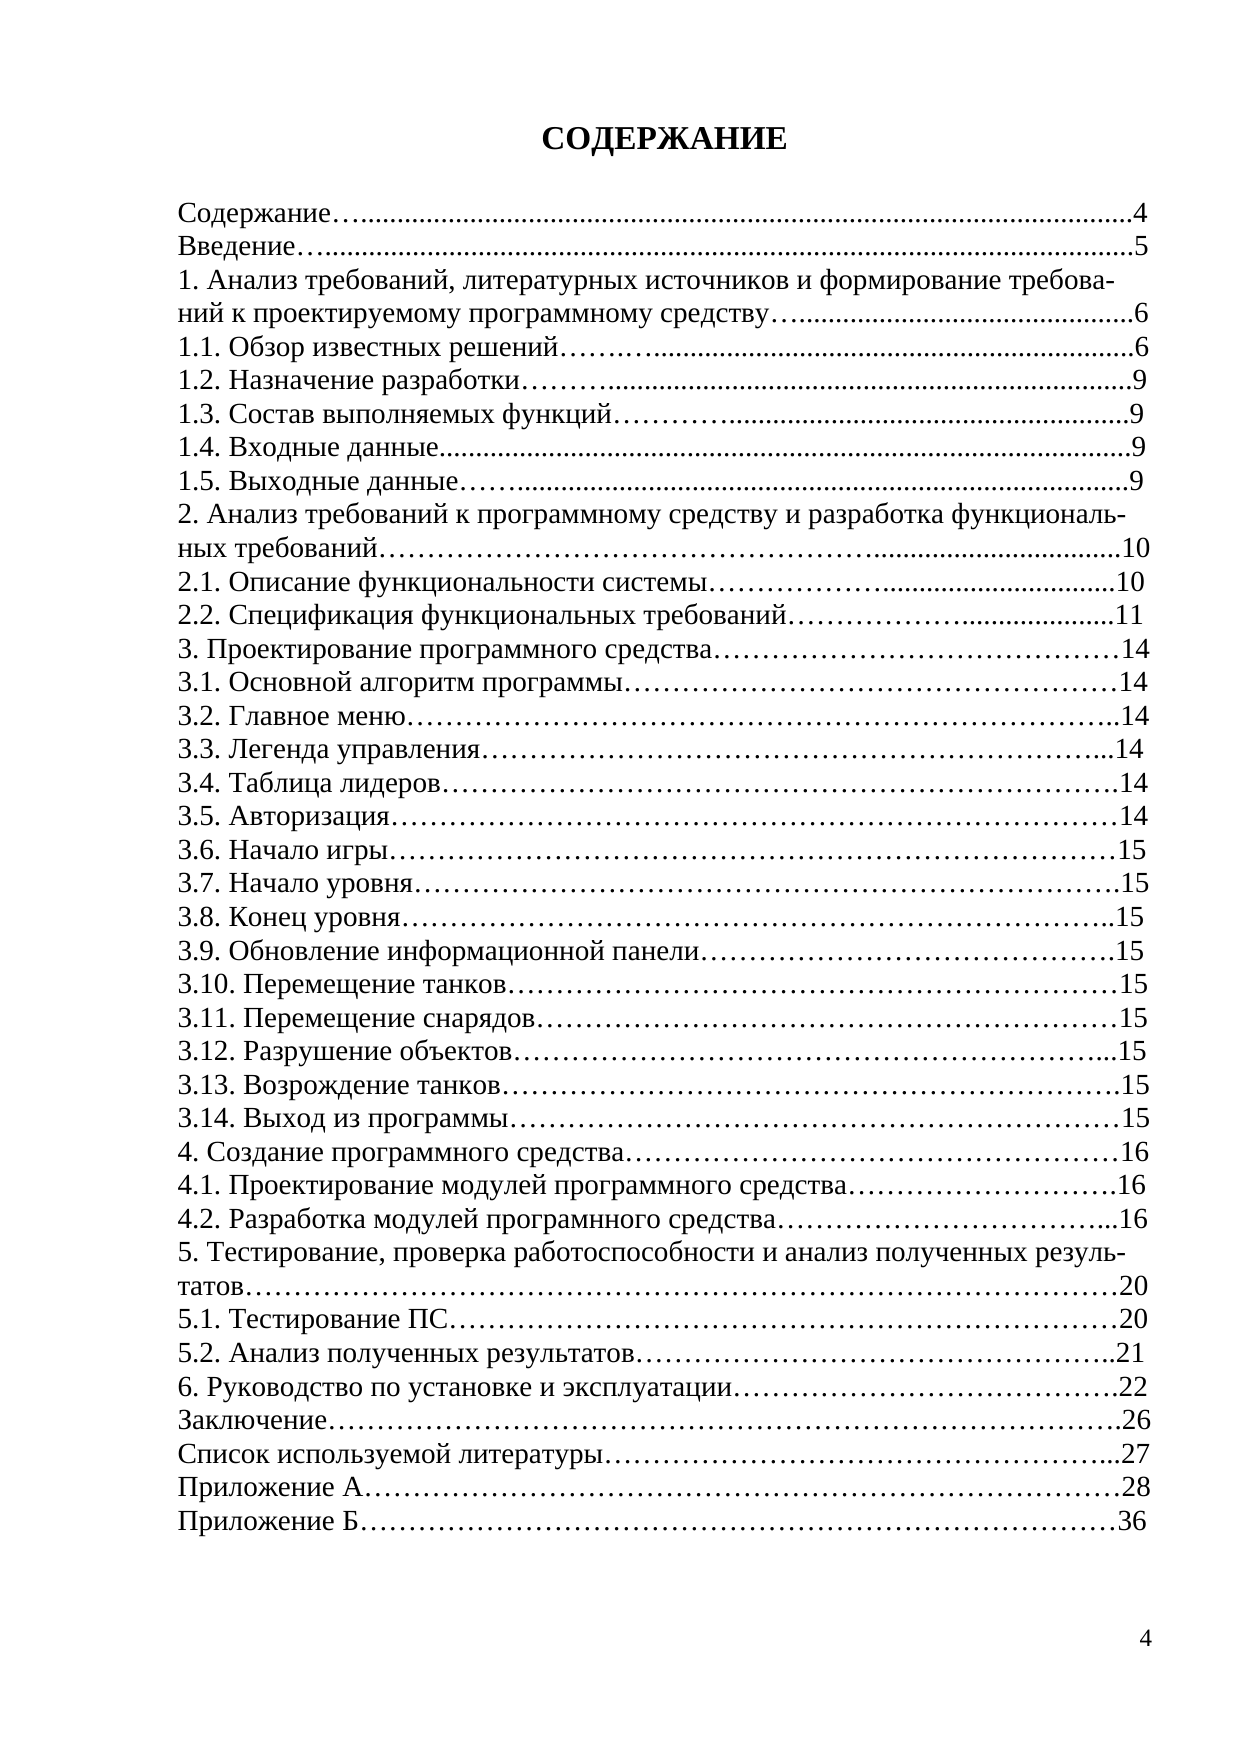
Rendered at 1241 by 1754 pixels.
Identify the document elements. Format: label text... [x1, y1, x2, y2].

list Анализ требований, литературных источников и формирование требова-ний к проектируемому программному средству…..............................................6 [177, 262, 1152, 329]
list Разработка модулей програмнного средства……………………………...16 [177, 1201, 1152, 1234]
list Перемещение снарядов……………………………………………………15 [177, 1000, 1152, 1033]
list Анализ требований к программному средству и разработка функциональ-ных требований……………………………………………..................................10 [177, 497, 1152, 564]
list Приложение А……………………………………………………………………28 [177, 1469, 1152, 1503]
list Список используемой литературы……………………………………………...27 [177, 1436, 1152, 1469]
list Назначение разработки………........................................................................9 [177, 362, 1152, 396]
list Разрушение объектов……………………………………………………...15 [177, 1033, 1152, 1067]
list Возрождение танков……………………………………………………….15 [177, 1067, 1152, 1100]
list Проектирование модулей программного средства……………………….16 [177, 1167, 1152, 1201]
list Приложение Б……………………………………………………………………36 [177, 1503, 1152, 1536]
list Входные данные...............................................................................................9 [177, 429, 1152, 463]
list Обзор известных решений…….…..................................................................6 [177, 329, 1152, 362]
list Руководство по установке и эксплуатации………………………………….22 [177, 1369, 1152, 1402]
list Обновление информационной панели…………………………………….15 [177, 933, 1152, 966]
text Содержание…..........................................................................................................4 [177, 195, 1152, 228]
list Таблица лидеров…………………………………………………………….14 [177, 765, 1152, 798]
list Конец уровня………………………………………………………………..15 [177, 899, 1152, 933]
list Основной алгоритм программы……………………………………………14 [177, 664, 1152, 698]
text СОДЕРЖАНИЕ [177, 118, 1152, 156]
list Создание программного средства……………………………………………16 [177, 1134, 1152, 1167]
list Тестирование ПС……………………………………………………………20 [177, 1302, 1152, 1335]
list Легенда управления………………………………………………………...14 [177, 731, 1152, 765]
list Заключение……………………………………………………………………….26 [177, 1402, 1152, 1436]
list Спецификация функциональных требований……………….....................11 [177, 597, 1152, 631]
list Состав выполняемых функций………….......................................................9 [177, 396, 1152, 429]
list Перемещение танков………………………………………………………15 [177, 966, 1152, 1000]
list Начало уровня……………………………………………………………….15 [177, 866, 1152, 899]
list Выход из программы………………………………………………………15 [177, 1100, 1152, 1134]
list Главное меню………………………………………………………………..14 [177, 698, 1152, 731]
list Выходные данные……....................................................................................9 [177, 463, 1152, 497]
list Описание функциональности системы………………................................10 [177, 564, 1152, 597]
list Тестирование, проверка работоспособности и анализ полученных резуль-татов………………………………………………………………………………20 [177, 1234, 1152, 1302]
list Авторизация…………………………………………………………………14 [177, 798, 1152, 832]
list Проектирование программного средства……………………………………14 [177, 631, 1152, 664]
list Начало игры…………………………………………………………………15 [177, 832, 1152, 866]
text Введение…...............................................................................................................5 [177, 228, 1152, 262]
list Анализ полученных результатов…………………………………………..21 [177, 1335, 1152, 1369]
